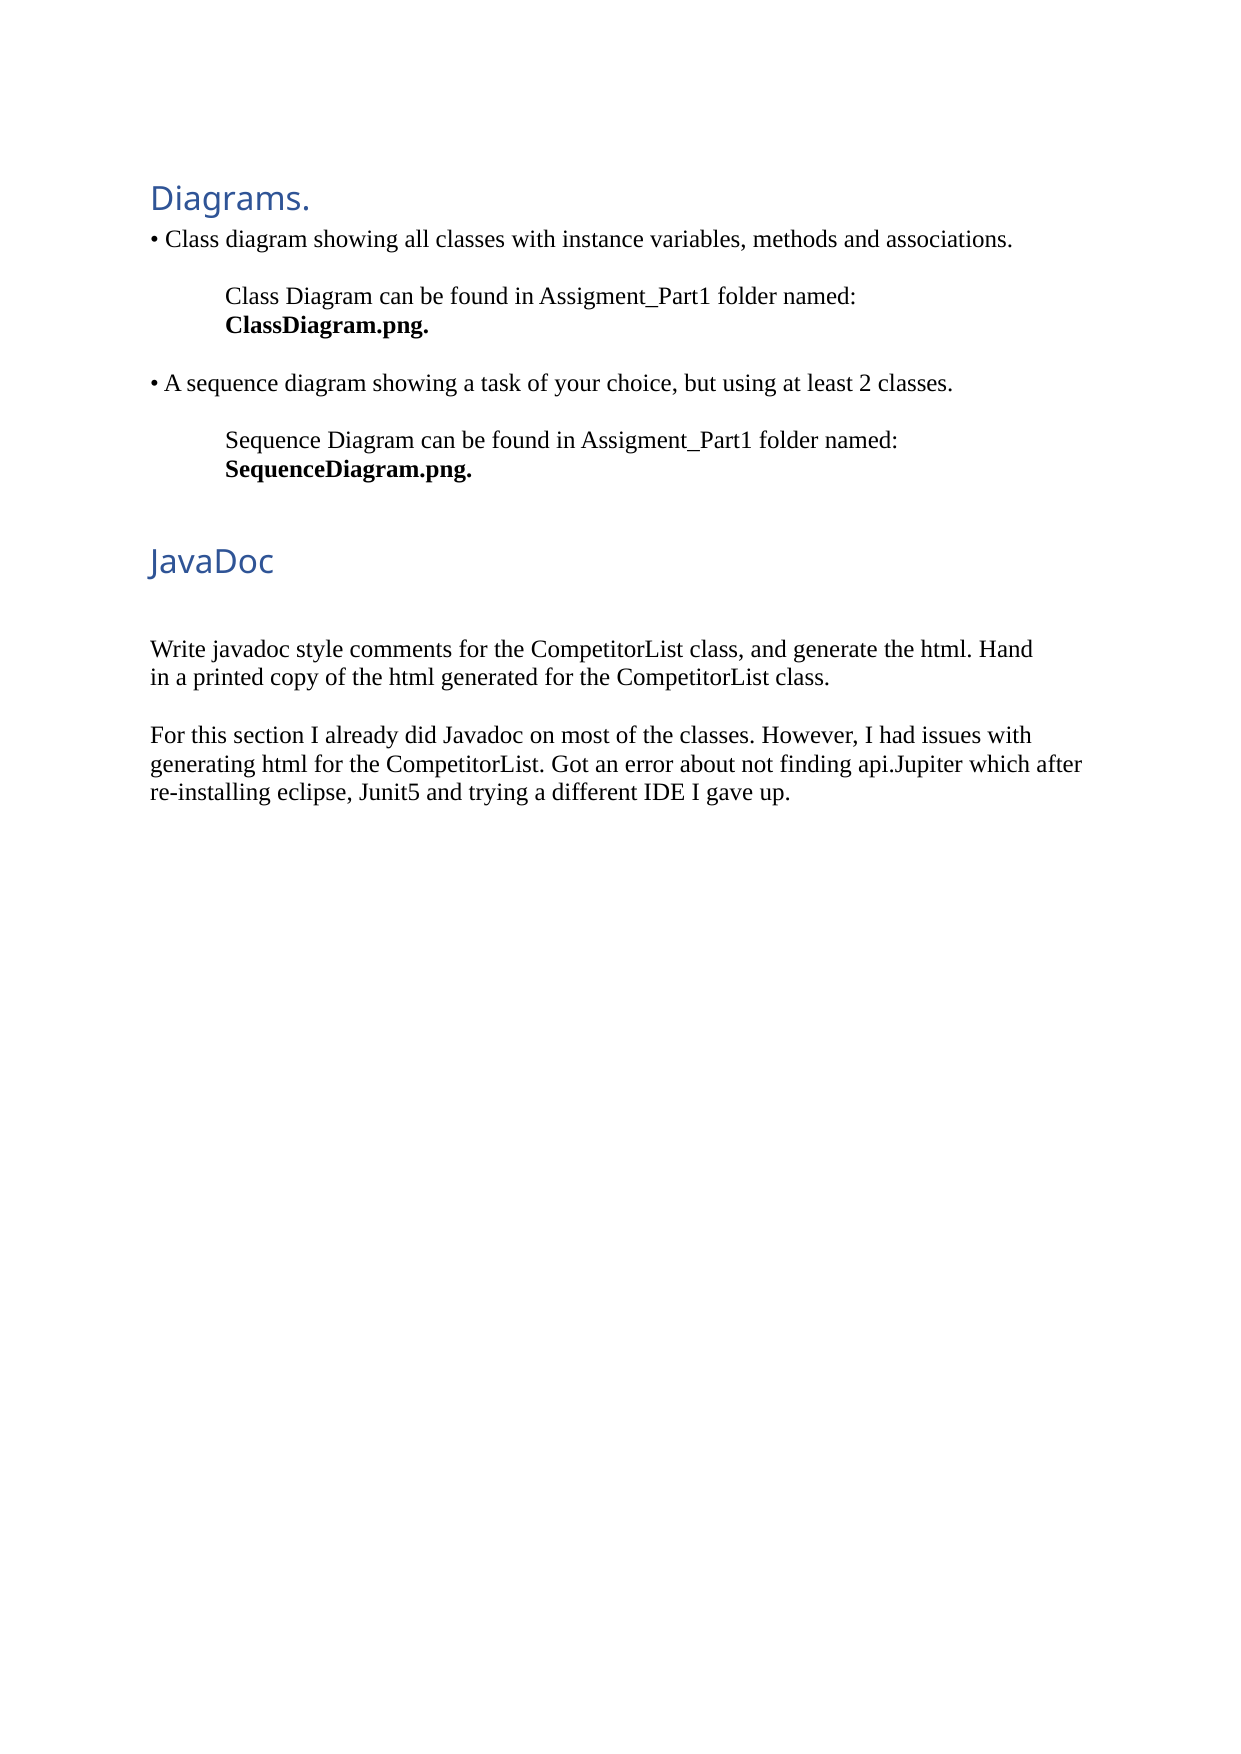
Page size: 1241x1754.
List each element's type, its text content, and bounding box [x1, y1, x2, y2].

text • A sequence diagram showing a task of your choice, but using at least 2 classes. [150, 368, 1090, 396]
text Class Diagram can be found in Assigment_Part1 folder named: [225, 281, 1090, 310]
text • Class diagram showing all classes with instance variables, methods and associations. [150, 224, 1090, 253]
text in a printed copy of the html generated for the CompetitorList class. [150, 662, 1090, 691]
text Write javadoc style comments for the CompetitorList class, and generate the html. Hand [150, 634, 1090, 662]
text For this section I already did Javadoc on most of the classes. However, I had issues with generating html for the CompetitorList. Got an error about not finding api.Jupiter which after re-installing eclipse, Junit5 and trying a different IDE I gave up. [150, 720, 1090, 806]
subtitle JavaDoc [150, 538, 1090, 583]
text Sequence Diagram can be found in Assigment_Part1 folder named: [225, 425, 1090, 454]
text ClassDiagram.png. [225, 310, 1090, 339]
subtitle Diagrams. [150, 175, 1090, 220]
text SequenceDiagram.png. [225, 454, 1090, 483]
